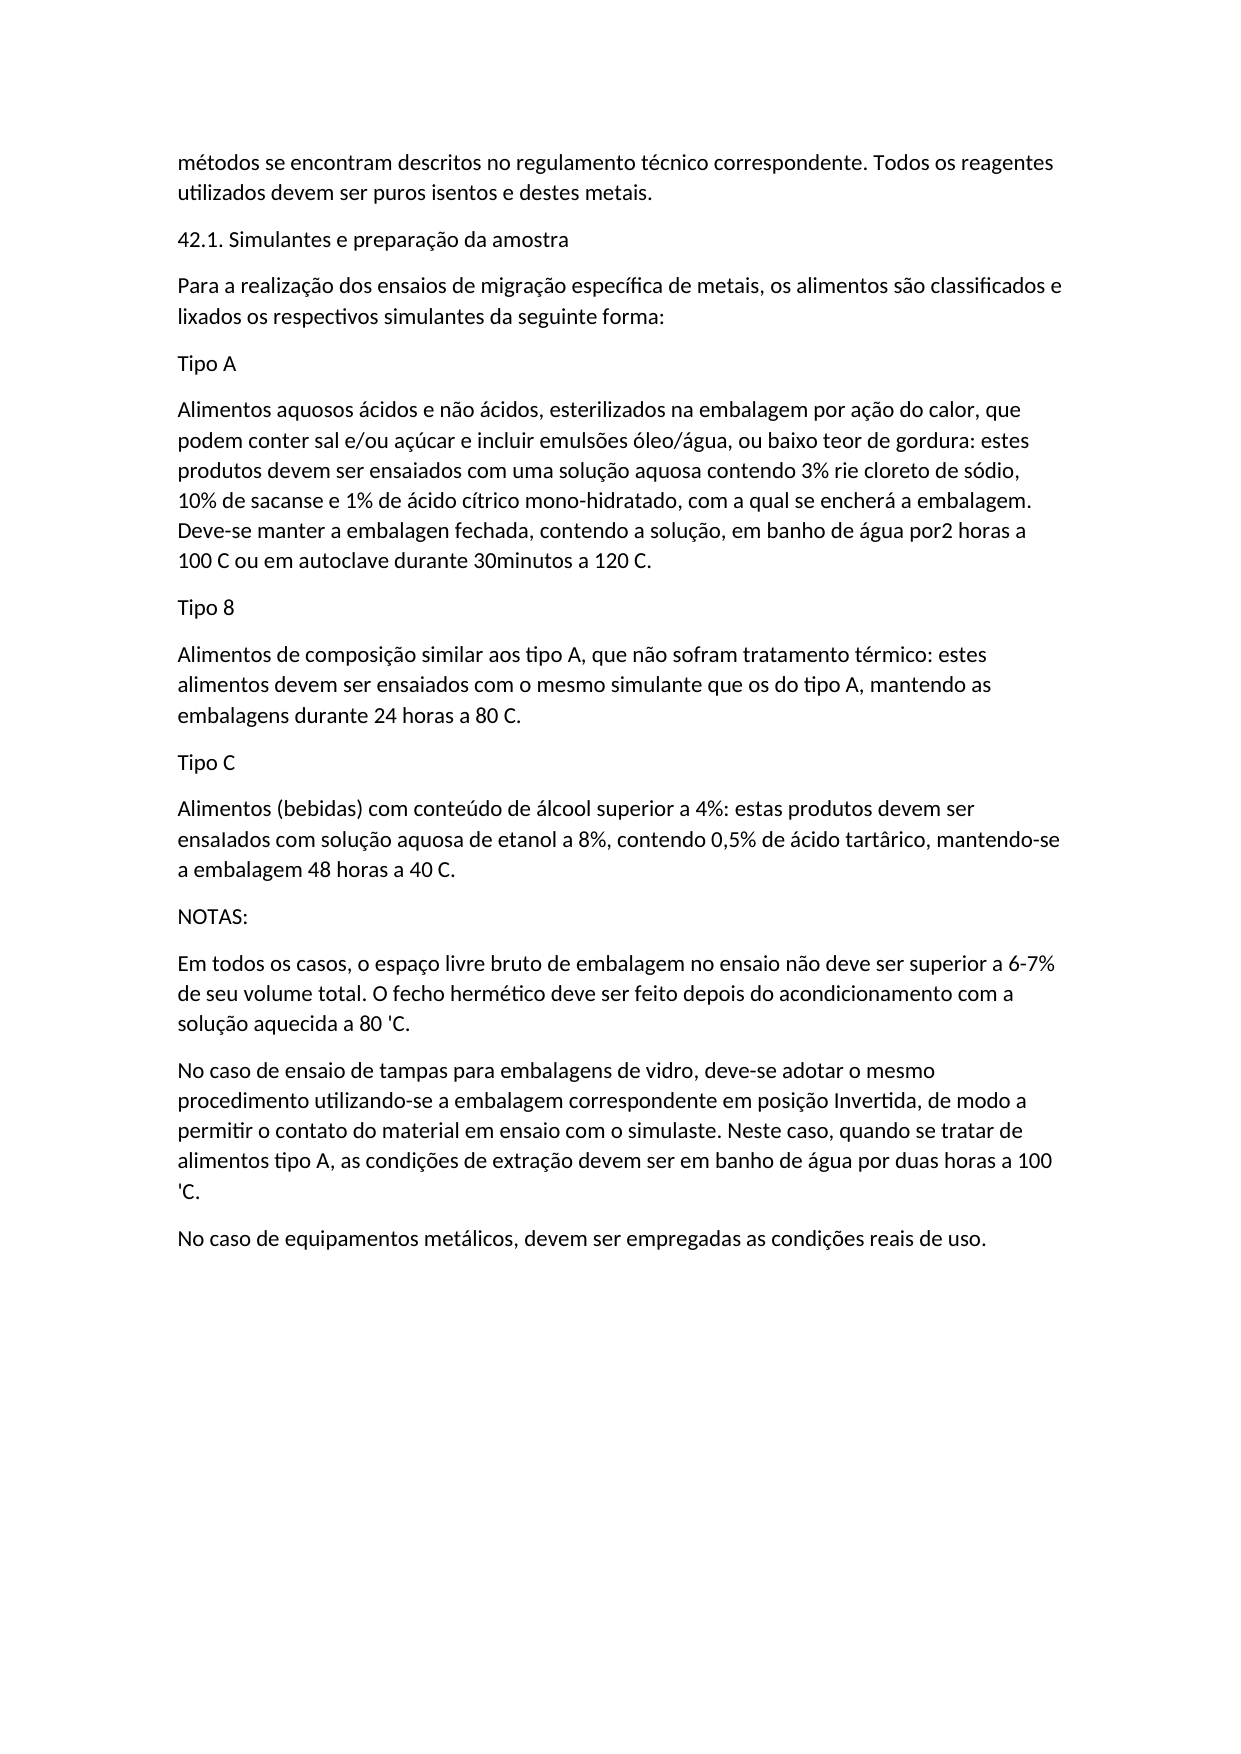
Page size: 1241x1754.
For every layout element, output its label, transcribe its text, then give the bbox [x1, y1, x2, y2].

text Alimentos aquosos ácidos e não ácidos, esterilizados na embalagem por ação do calor, que podem conter sal e/ou açúcar e incluir emulsões óleo/água, ou baixo teor de gordura: estes produtos devem ser ensaiados com uma solução aquosa contendo 3% rie cloreto de sódio, 10% de sacanse e 1% de ácido cítrico mono-hidratado, com a qual se encherá a embalagem. Deve-se manter a embalagen fechada, contendo a solução, em banho de água por2 horas a 100 C ou em autoclave durante 30minutos a 120 C. [177, 396, 1063, 574]
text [177, 148, 1063, 206]
text NOTAS: [177, 902, 1063, 930]
text 42.1. Simulantes e preparação da amostra [177, 225, 1063, 253]
text Alimentos de composição similar aos tipo A, que não sofram tratamento térmico: estes alimentos devem ser ensaiados com o mesmo simulante que os do tipo A, mantendo as embalagens durante 24 horas a 80 C. [177, 640, 1063, 729]
text Tipo 8 [177, 593, 1063, 621]
text Tipo A [177, 349, 1063, 377]
text No caso de equipamentos metálicos, devem ser empregadas as condições reais de uso. [177, 1224, 1063, 1252]
text Em todos os casos, o espaço livre bruto de embalagem no ensaio não deve ser superior a 6-7% de seu volume total. O fecho hermético deve ser feito depois do acondicionamento com a solução aquecida a 80 'C. [177, 949, 1063, 1037]
text Tipo C [177, 748, 1063, 776]
text No caso de ensaio de tampas para embalagens de vidro, deve-se adotar o mesmo procedimento utilizando-se a embalagem correspondente em posição Invertida, de modo a permitir o contato do material em ensaio com o simulaste. Neste caso, quando se tratar de alimentos tipo A, as condições de extração devem ser em banho de água por duas horas a 100 'C. [177, 1056, 1063, 1205]
text Para a realização dos ensaios de migração específica de metais, os alimentos são classificados e lixados os respectivos simulantes da seguinte forma: [177, 272, 1063, 330]
text Alimentos (bebidas) com conteúdo de álcool superior a 4%: estas produtos devem ser ensaIados com solução aquosa de etanol a 8%, contendo 0,5% de ácido tartârico, mantendo-se a embalagem 48 horas a 40 C. [177, 794, 1063, 883]
